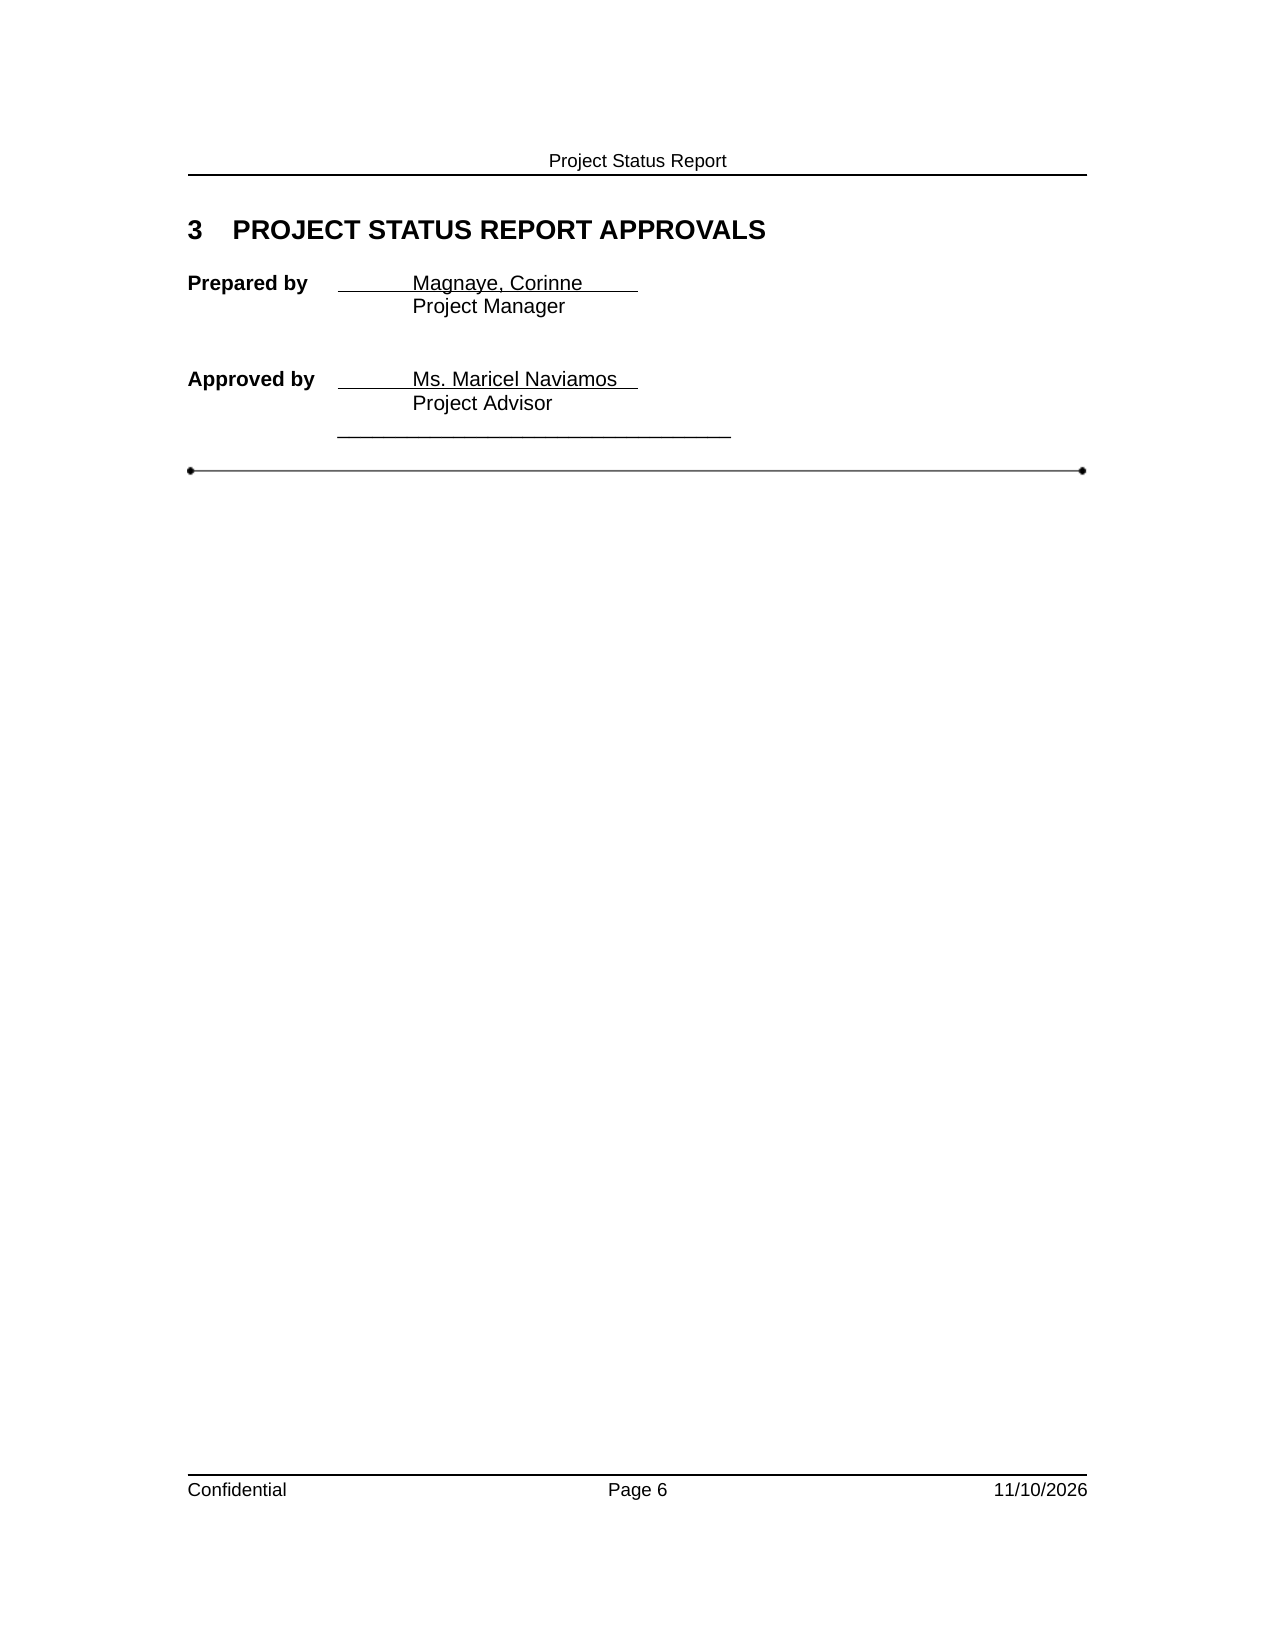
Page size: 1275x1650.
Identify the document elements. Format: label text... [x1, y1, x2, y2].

picture [187, 464, 1088, 480]
text Approved by Ms. Maricel Naviamos [187, 367, 1087, 391]
subtitle PROJECT STATUS REPORT APPROVALS [187, 214, 1087, 245]
text Prepared by Magnaye, Corinne [187, 270, 1087, 294]
text __________________________________ [337, 415, 1087, 439]
text Project Manager [337, 294, 1087, 318]
text Project Advisor [187, 391, 1087, 415]
